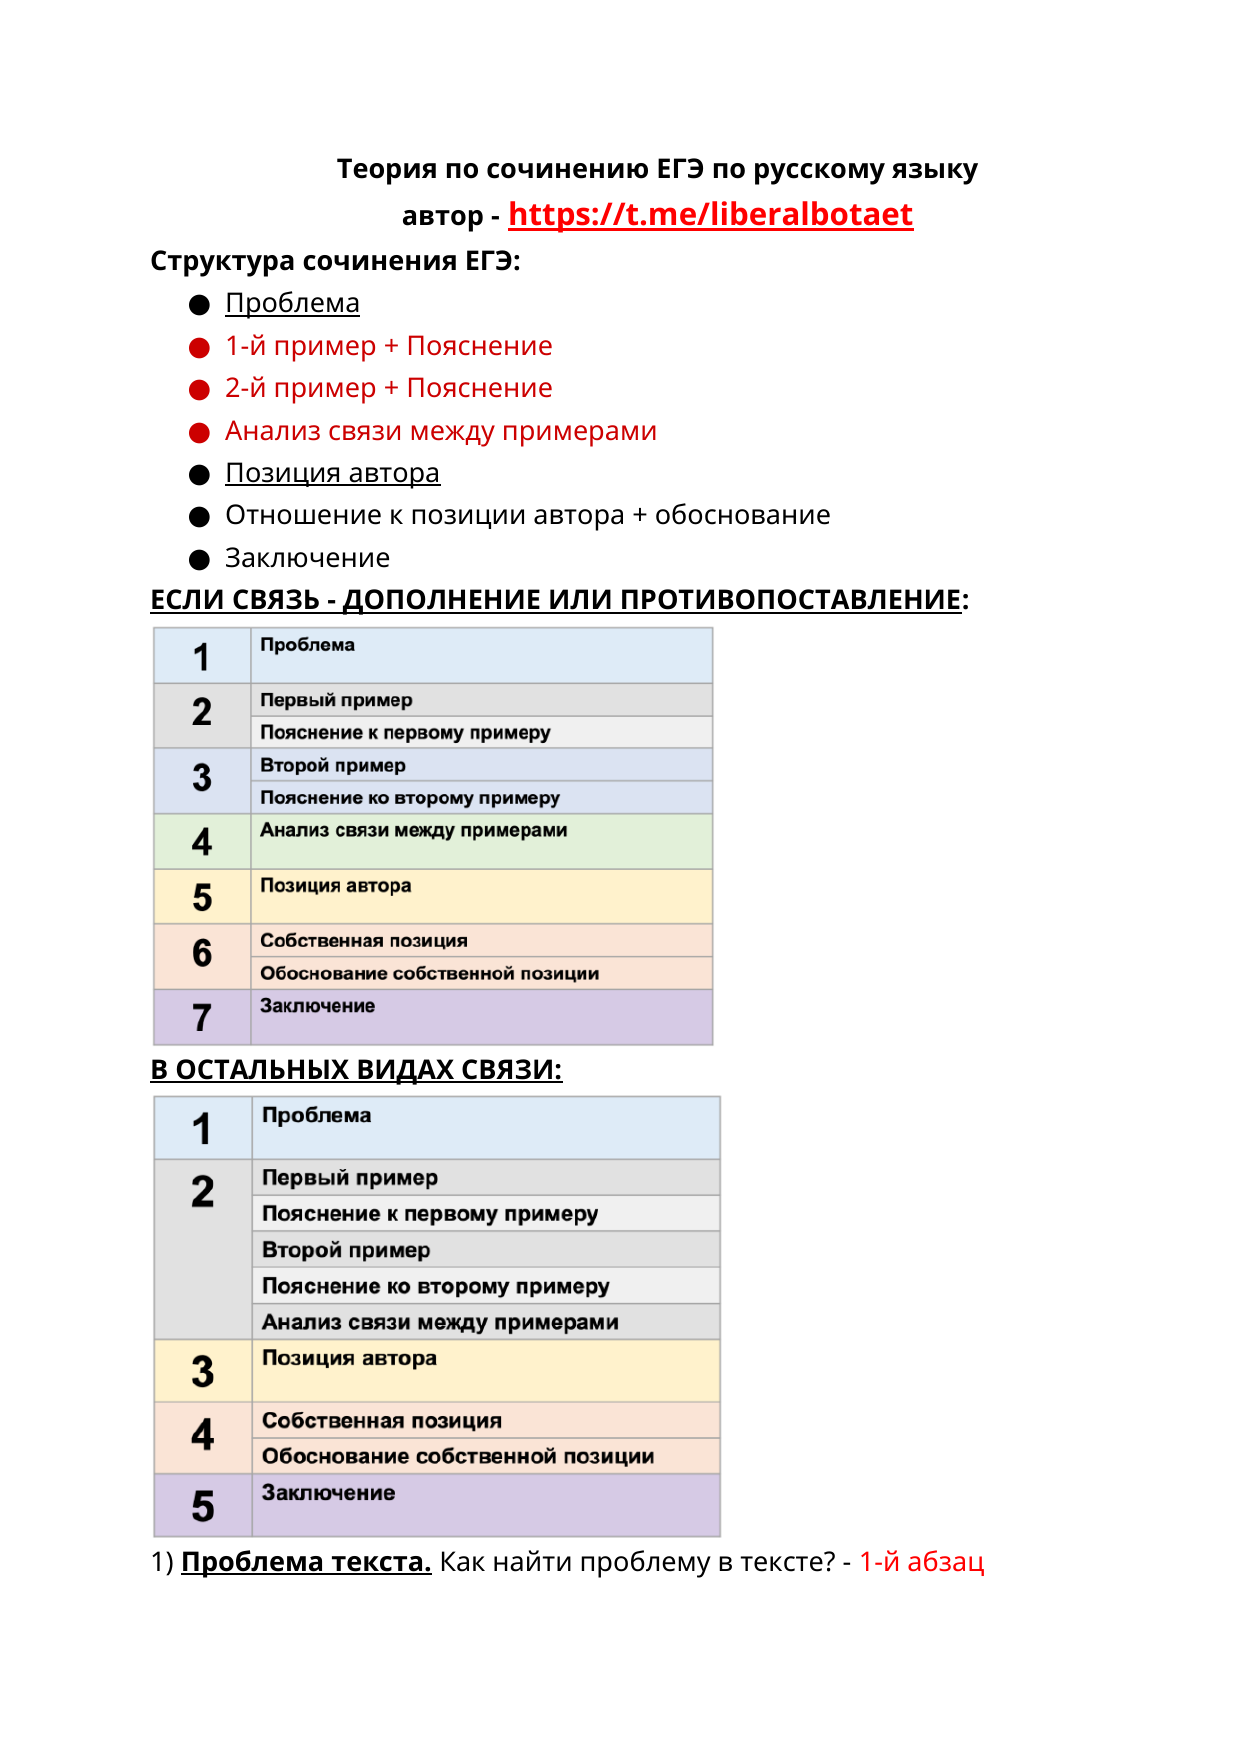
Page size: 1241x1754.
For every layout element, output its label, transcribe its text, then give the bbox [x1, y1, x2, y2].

text Теория по сочинению ЕГЭ по русскому языку [150, 150, 1090, 187]
list Отношение к позиции автора + обоснование [187, 496, 1090, 533]
list Позиция автора [187, 453, 1090, 490]
text автор - https://t.me/liberalbotaet [150, 192, 1090, 235]
list Заключение [187, 538, 1090, 575]
list 1-й пример + Пояснение [187, 326, 1090, 363]
list Проблема [187, 284, 1090, 321]
text Структура сочинения ЕГЭ: [150, 241, 1090, 278]
picture [150, 1092, 726, 1539]
text 1) Проблема текста. Как найти проблему в тексте? - 1-й абзац [150, 1542, 1090, 1579]
text ЕСЛИ СВЯЗЬ - ДОПОЛНЕНИЕ ИЛИ ПРОТИВОПОСТАВЛЕНИЕ: [150, 581, 1090, 617]
list 2-й пример + Пояснение [187, 368, 1090, 405]
text В ОСТАЛЬНЫХ ВИДАХ СВЯЗИ: [150, 1050, 1090, 1087]
list Анализ связи между примерами [187, 411, 1090, 448]
picture [150, 622, 716, 1047]
